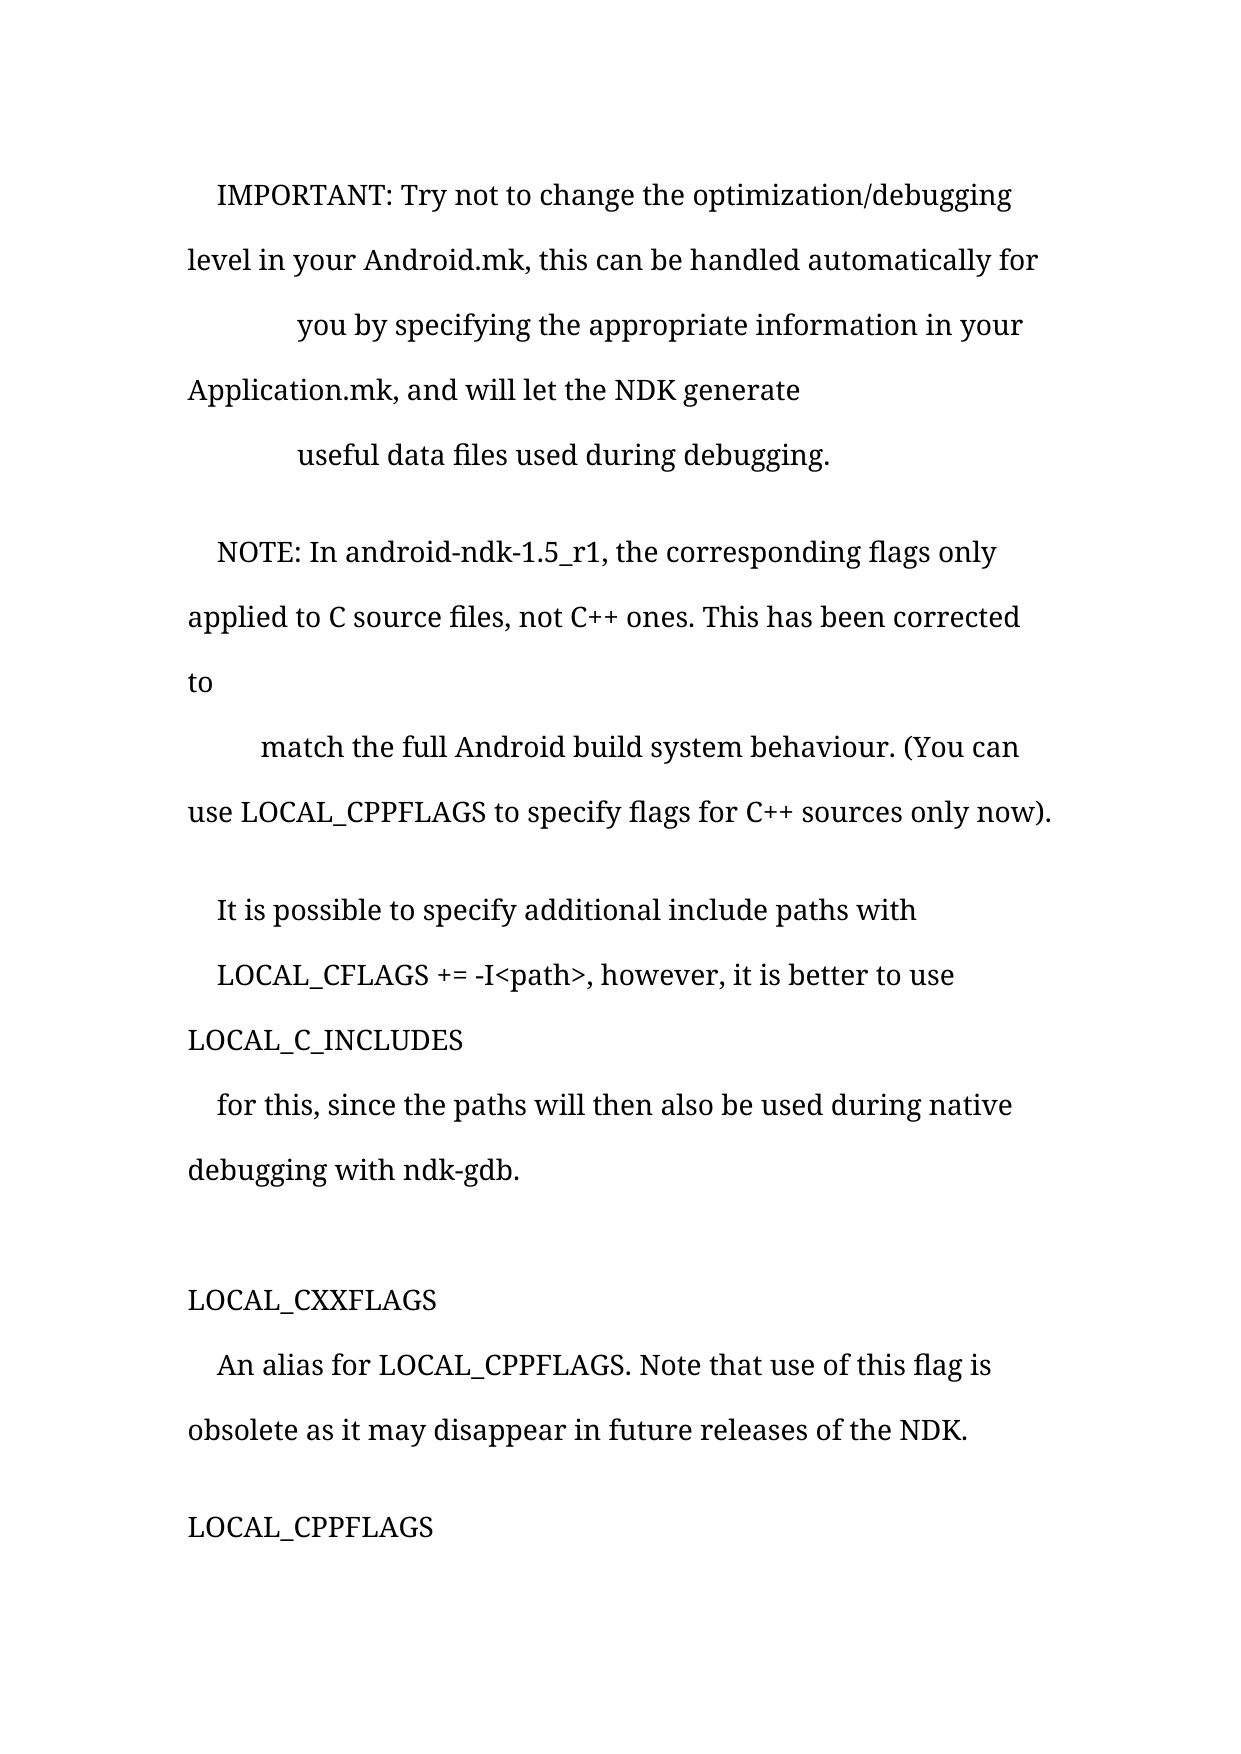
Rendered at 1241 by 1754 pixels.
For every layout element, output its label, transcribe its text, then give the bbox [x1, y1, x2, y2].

text IMPORTANT: Try not to change the optimization/debugging level in your Android.mk, this can be handled automatically for [187, 162, 1053, 292]
text you by specifying the appropriate information in your Application.mk, and will let the NDK generate [187, 292, 1053, 422]
text It is possible to specify additional include paths with [187, 877, 1053, 942]
text An alias for LOCAL_CPPFLAGS. Note that use of this flag is obsolete as it may disappear in future releases of the NDK. [187, 1332, 1053, 1462]
text LOCAL_CXXFLAGS [187, 1267, 1053, 1332]
text for this, since the paths will then also be used during native debugging with ndk-gdb. [187, 1072, 1053, 1202]
text match the full Android build system behaviour. (You can use LOCAL_CPPFLAGS to specify flags for C++ sources only now). [187, 714, 1053, 844]
text LOCAL_CFLAGS += -I<path>, however, it is better to use LOCAL_C_INCLUDES [187, 942, 1053, 1072]
text NOTE: In android-ndk-1.5_r1, the corresponding flags only applied to C source files, not C++ ones. This has been corrected to [187, 519, 1053, 714]
text useful data files used during debugging. [187, 422, 1053, 487]
text LOCAL_CPPFLAGS [187, 1494, 1053, 1559]
